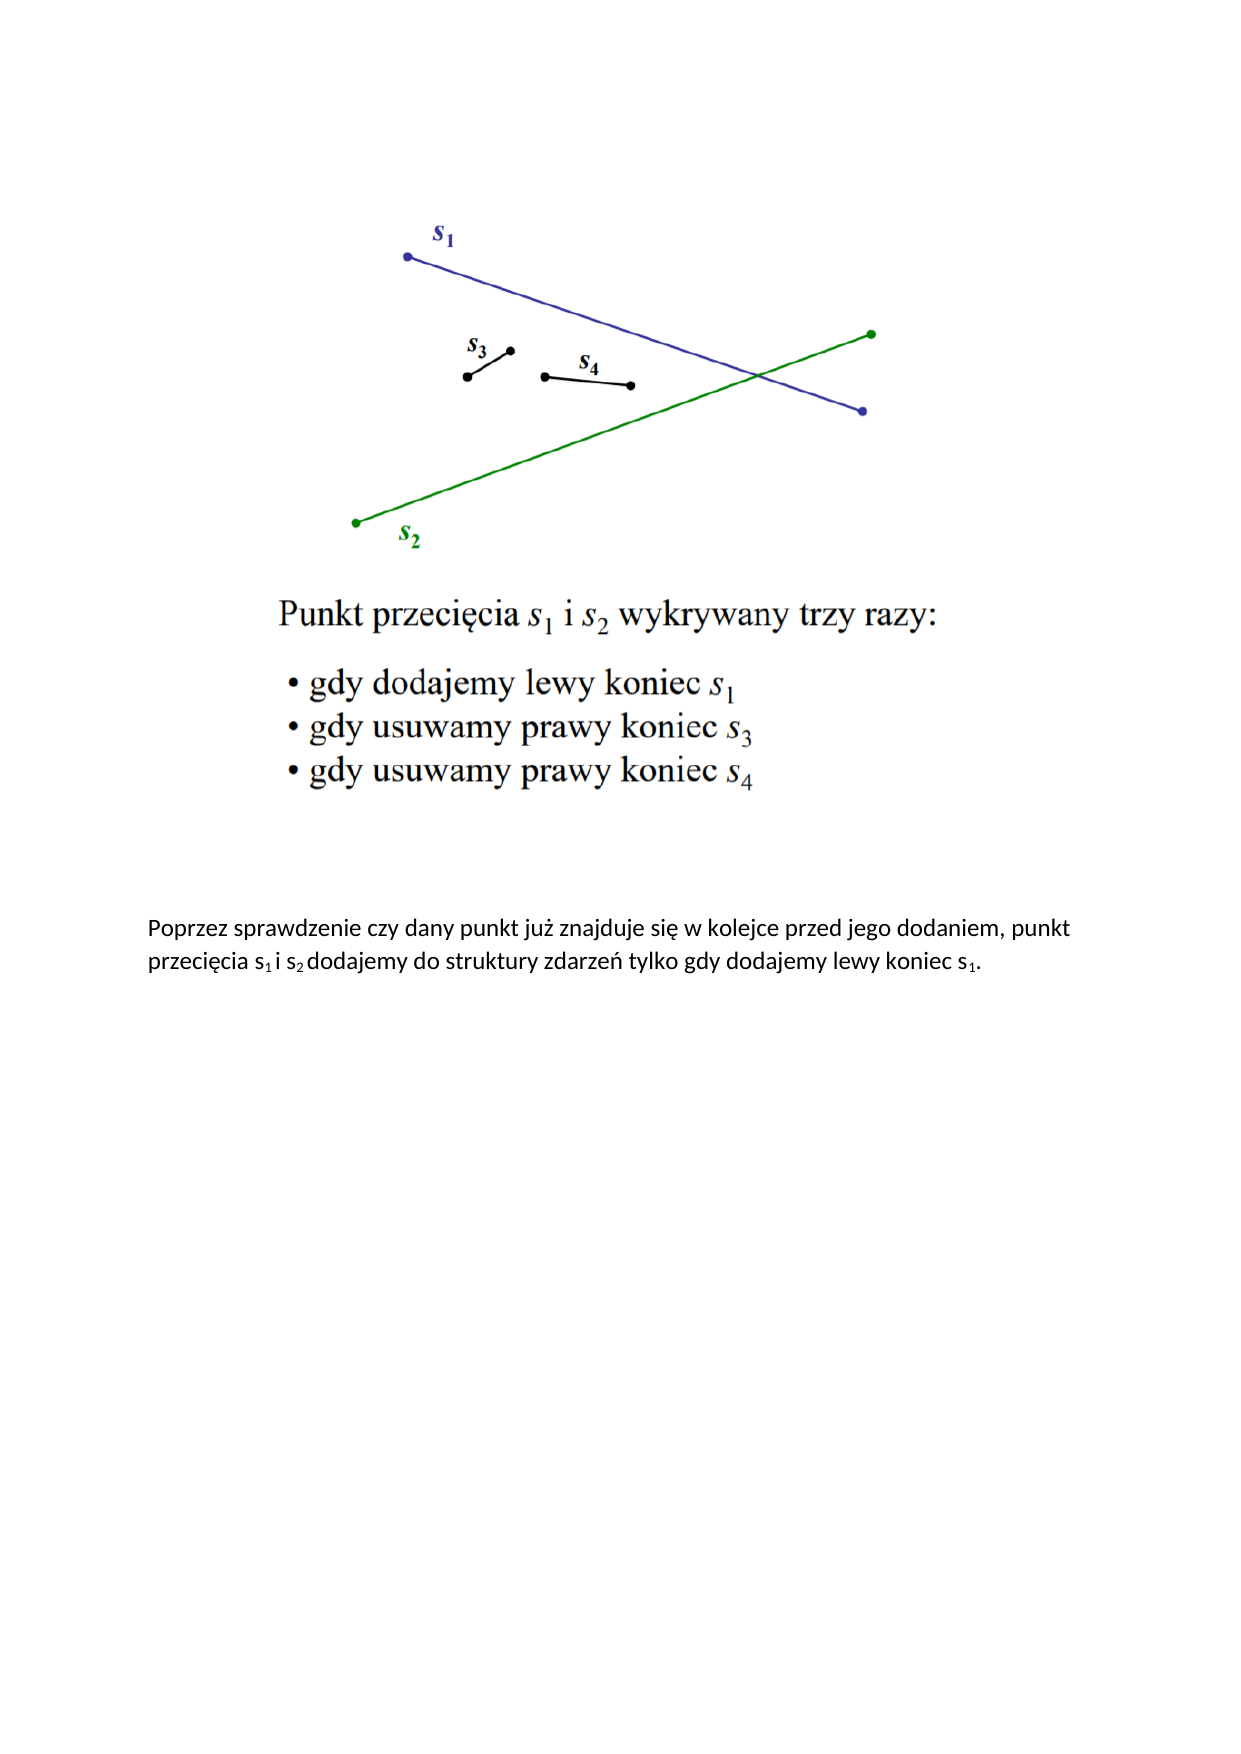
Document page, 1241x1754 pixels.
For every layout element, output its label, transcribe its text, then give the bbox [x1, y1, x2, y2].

picture [147, 147, 1093, 844]
text Poprzez sprawdzenie czy dany punkt już znajduje się w kolejce przed jego dodaniem, punkt przecięcia s1 i s2 dodajemy do struktury zdarzeń tylko gdy dodajemy lewy koniec s1. [148, 912, 1093, 976]
